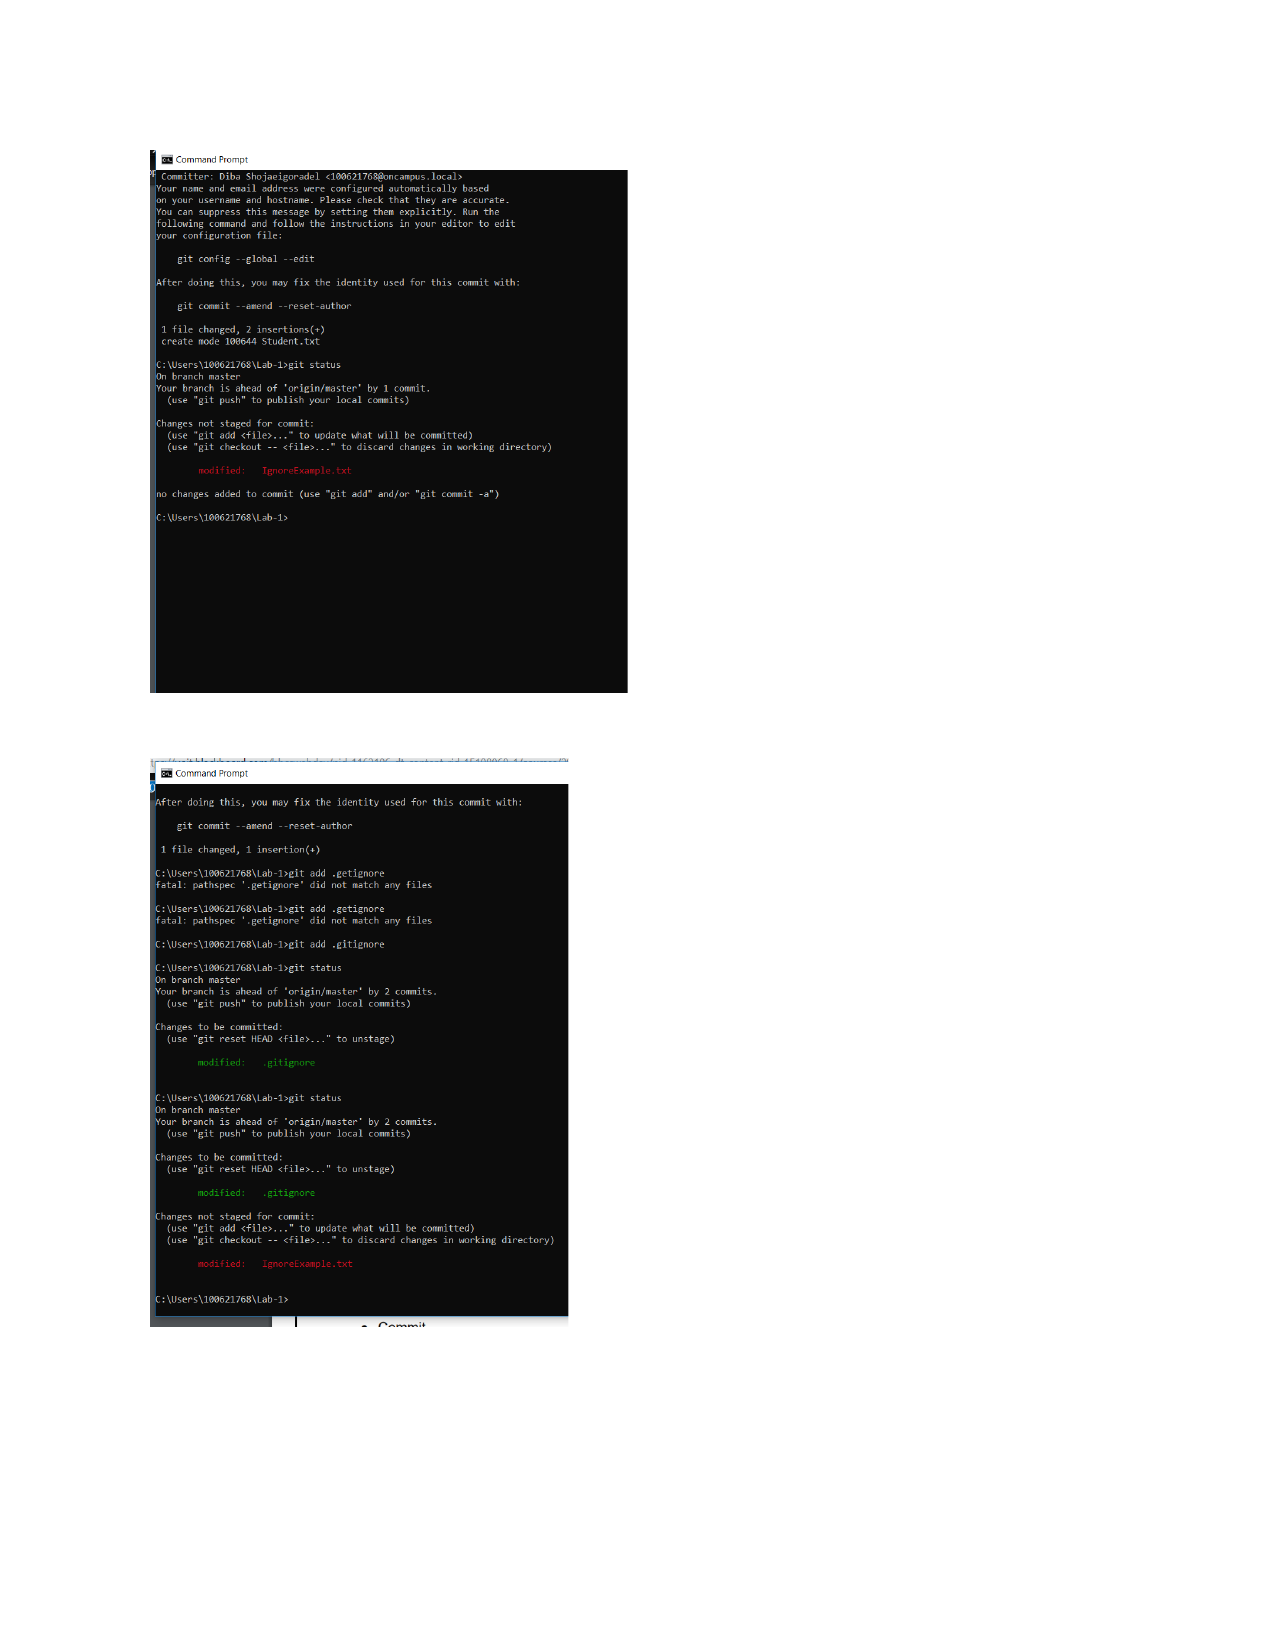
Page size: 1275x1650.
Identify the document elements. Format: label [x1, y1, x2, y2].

picture [150, 150, 628, 693]
picture [150, 758, 569, 1327]
